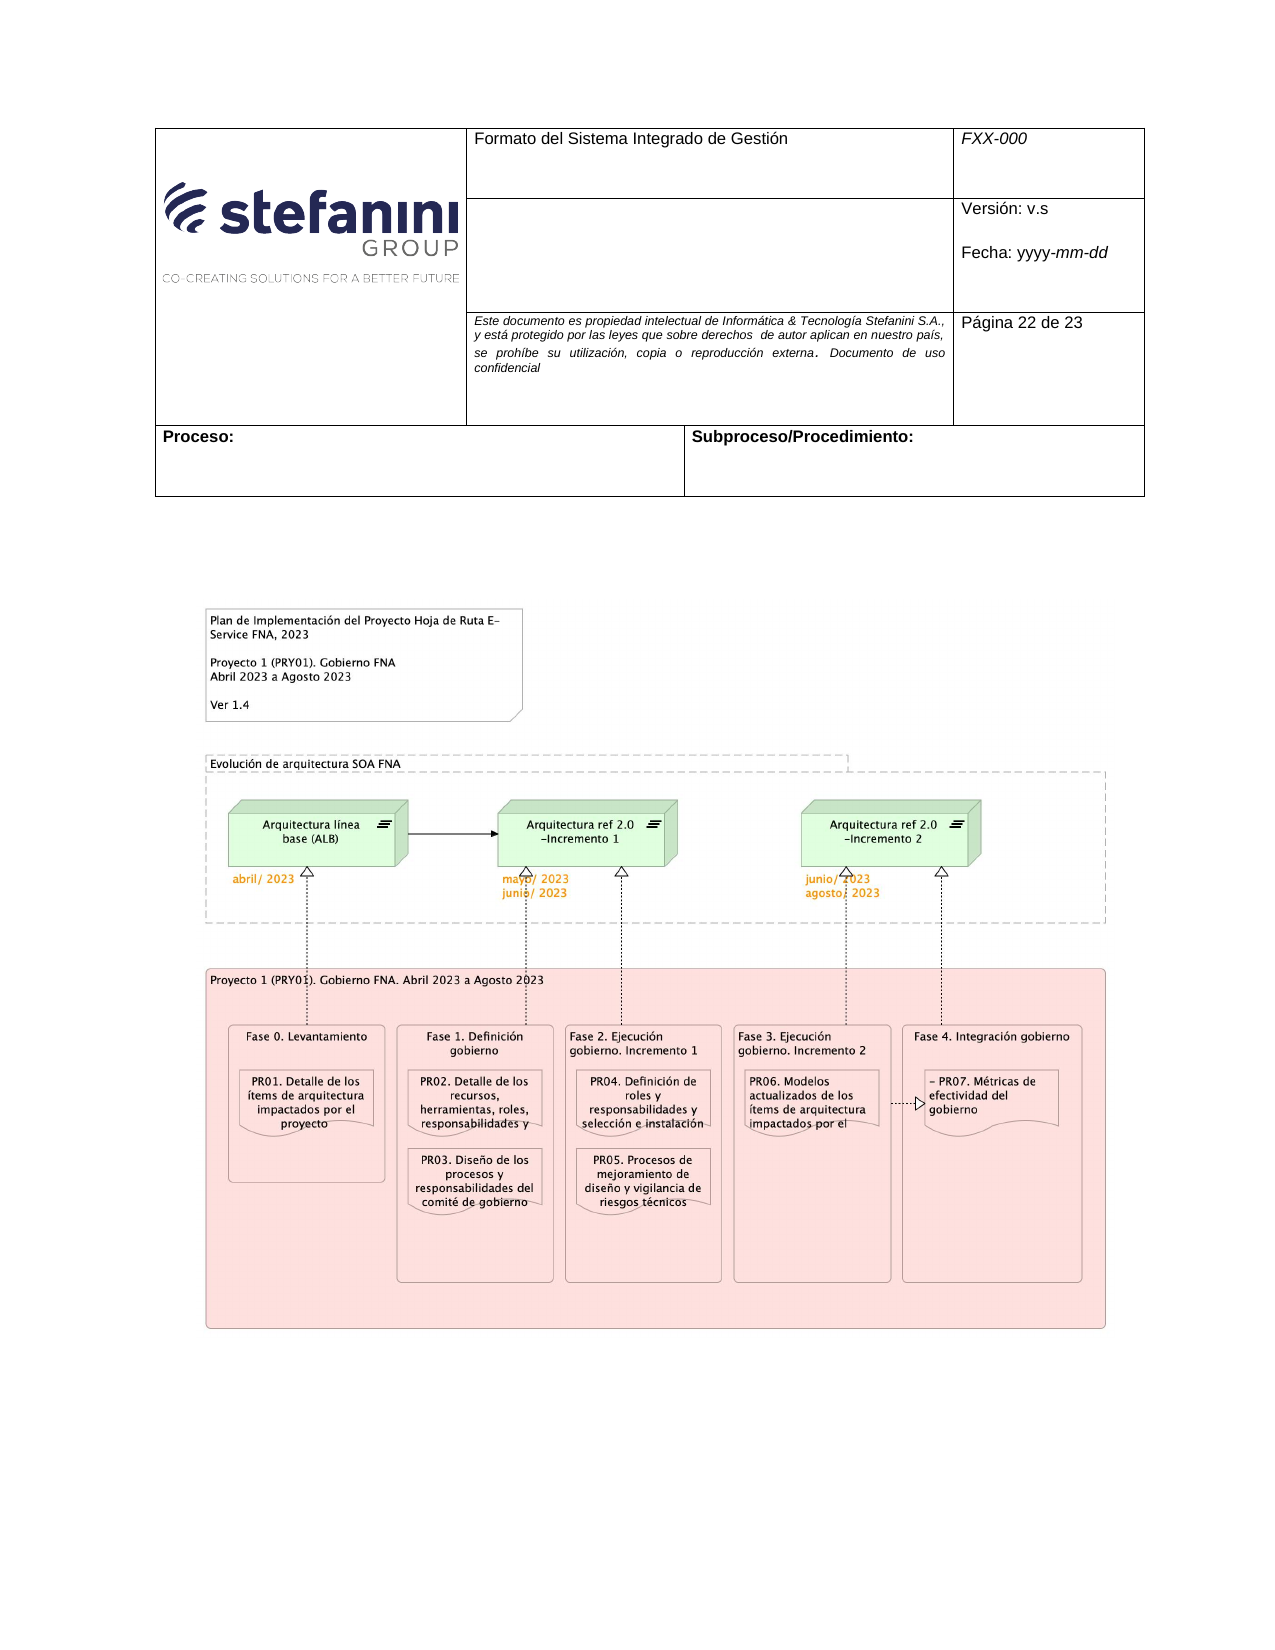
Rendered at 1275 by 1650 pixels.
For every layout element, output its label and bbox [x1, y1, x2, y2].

picture [162, 182, 460, 286]
picture [196, 599, 1115, 1338]
